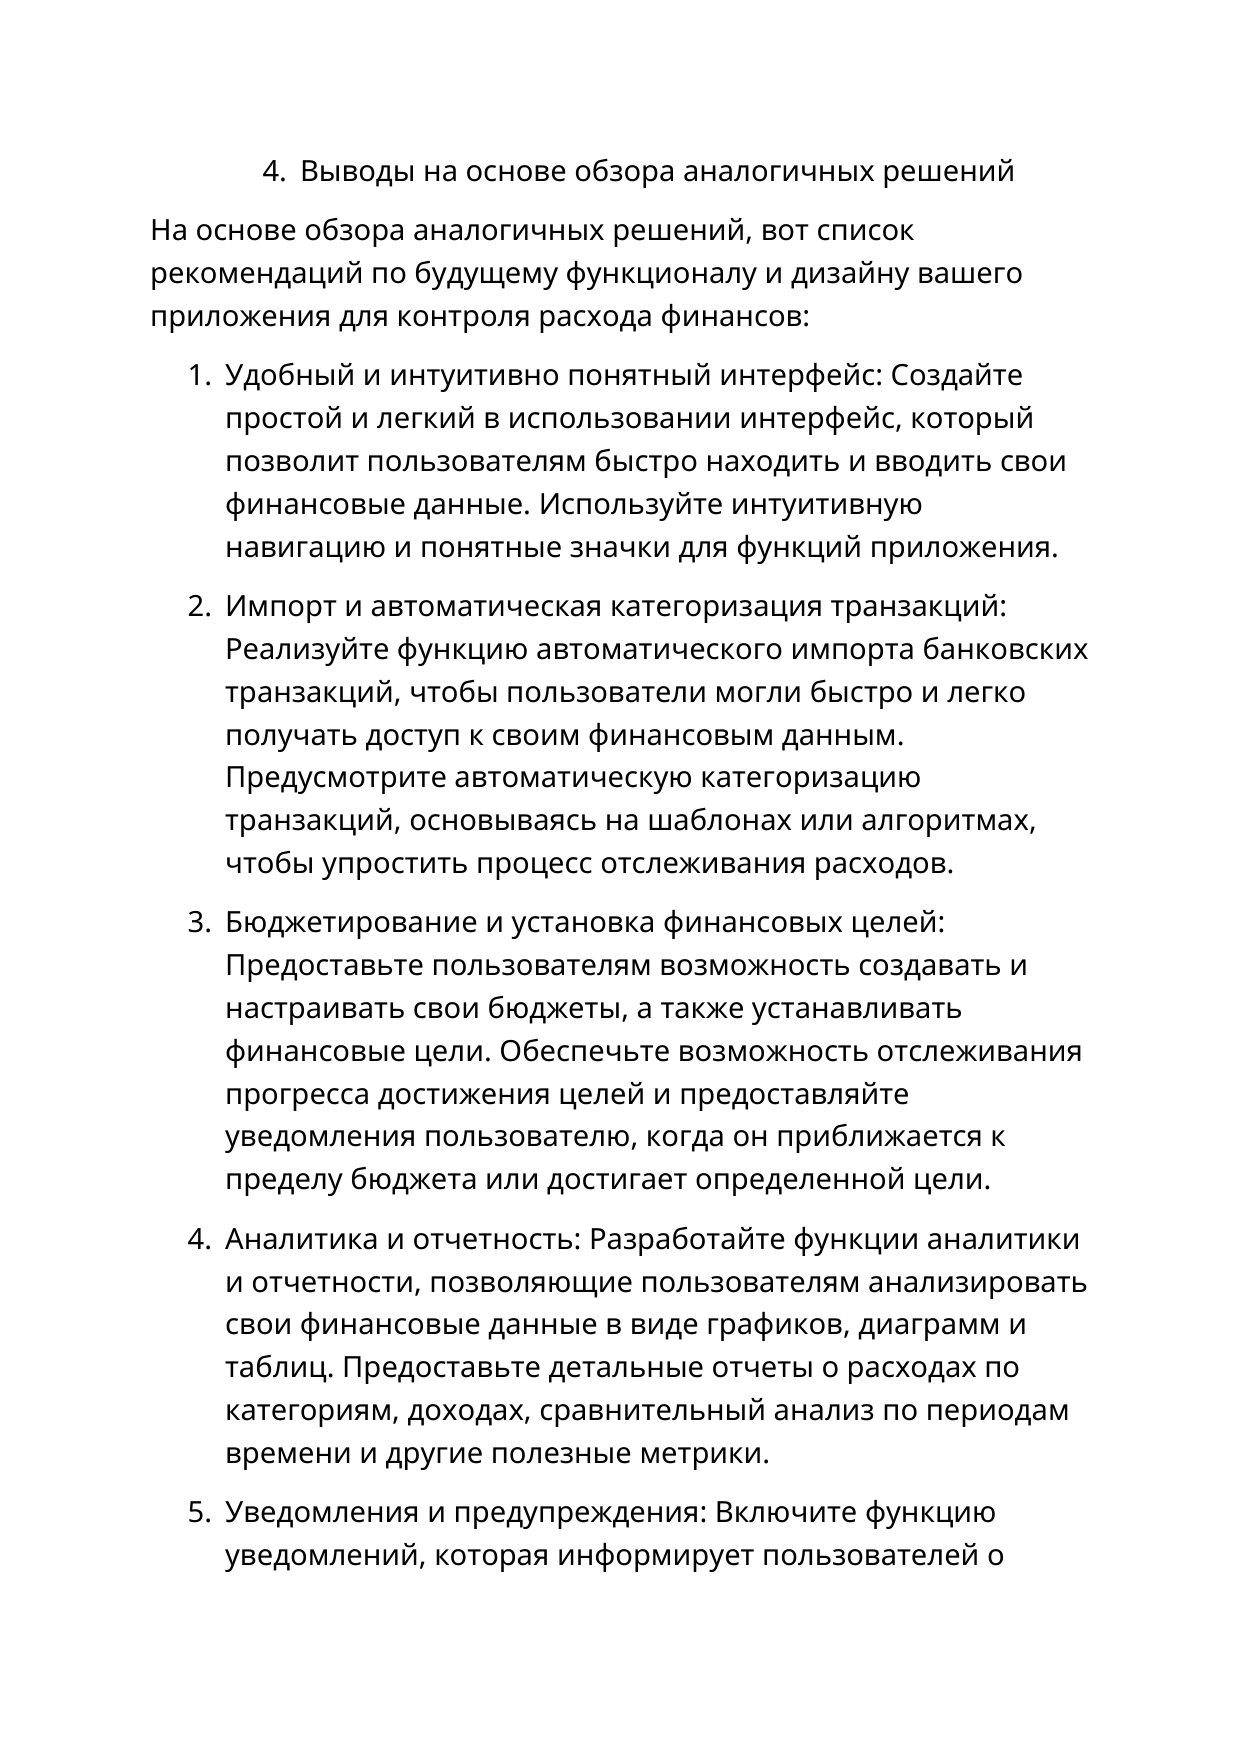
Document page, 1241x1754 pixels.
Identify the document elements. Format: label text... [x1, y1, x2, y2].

list Выводы на основе обзора аналогичных решений [187, 150, 1090, 190]
list Удобный и интуитивно понятный интерфейс: Создайте простой и легкий в использовании интерфейс, который позволит пользователям быстро находить и вводить свои финансовые данные. Используйте интуитивную навигацию и понятные значки для функций приложения. [187, 354, 1090, 566]
text На основе обзора аналогичных решений, вот список рекомендаций по будущему функционалу и дизайну вашего приложения для контроля расхода финансов: [150, 209, 1090, 335]
list Импорт и автоматическая категоризация транзакций: Реализуйте функцию автоматического импорта банковских транзакций, чтобы пользователи могли быстро и легко получать доступ к своим финансовым данным. Предусмотрите автоматическую категоризацию транзакций, основываясь на шаблонах или алгоритмах, чтобы упростить процесс отслеживания расходов. [187, 585, 1090, 882]
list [187, 1492, 1090, 1574]
list Бюджетирование и установка финансовых целей: Предоставьте пользователям возможность создавать и настраивать свои бюджеты, а также устанавливать финансовые цели. Обеспечьте возможность отслеживания прогресса достижения целей и предоставляйте уведомления пользователю, когда он приближается к пределу бюджета или достигает определенной цели. [187, 902, 1090, 1198]
list Аналитика и отчетность: Разработайте функции аналитики и отчетности, позволяющие пользователям анализировать свои финансовые данные в виде графиков, диаграмм и таблиц. Предоставьте детальные отчеты о расходах по категориям, доходах, сравнительный анализ по периодам времени и другие полезные метрики. [187, 1218, 1090, 1472]
